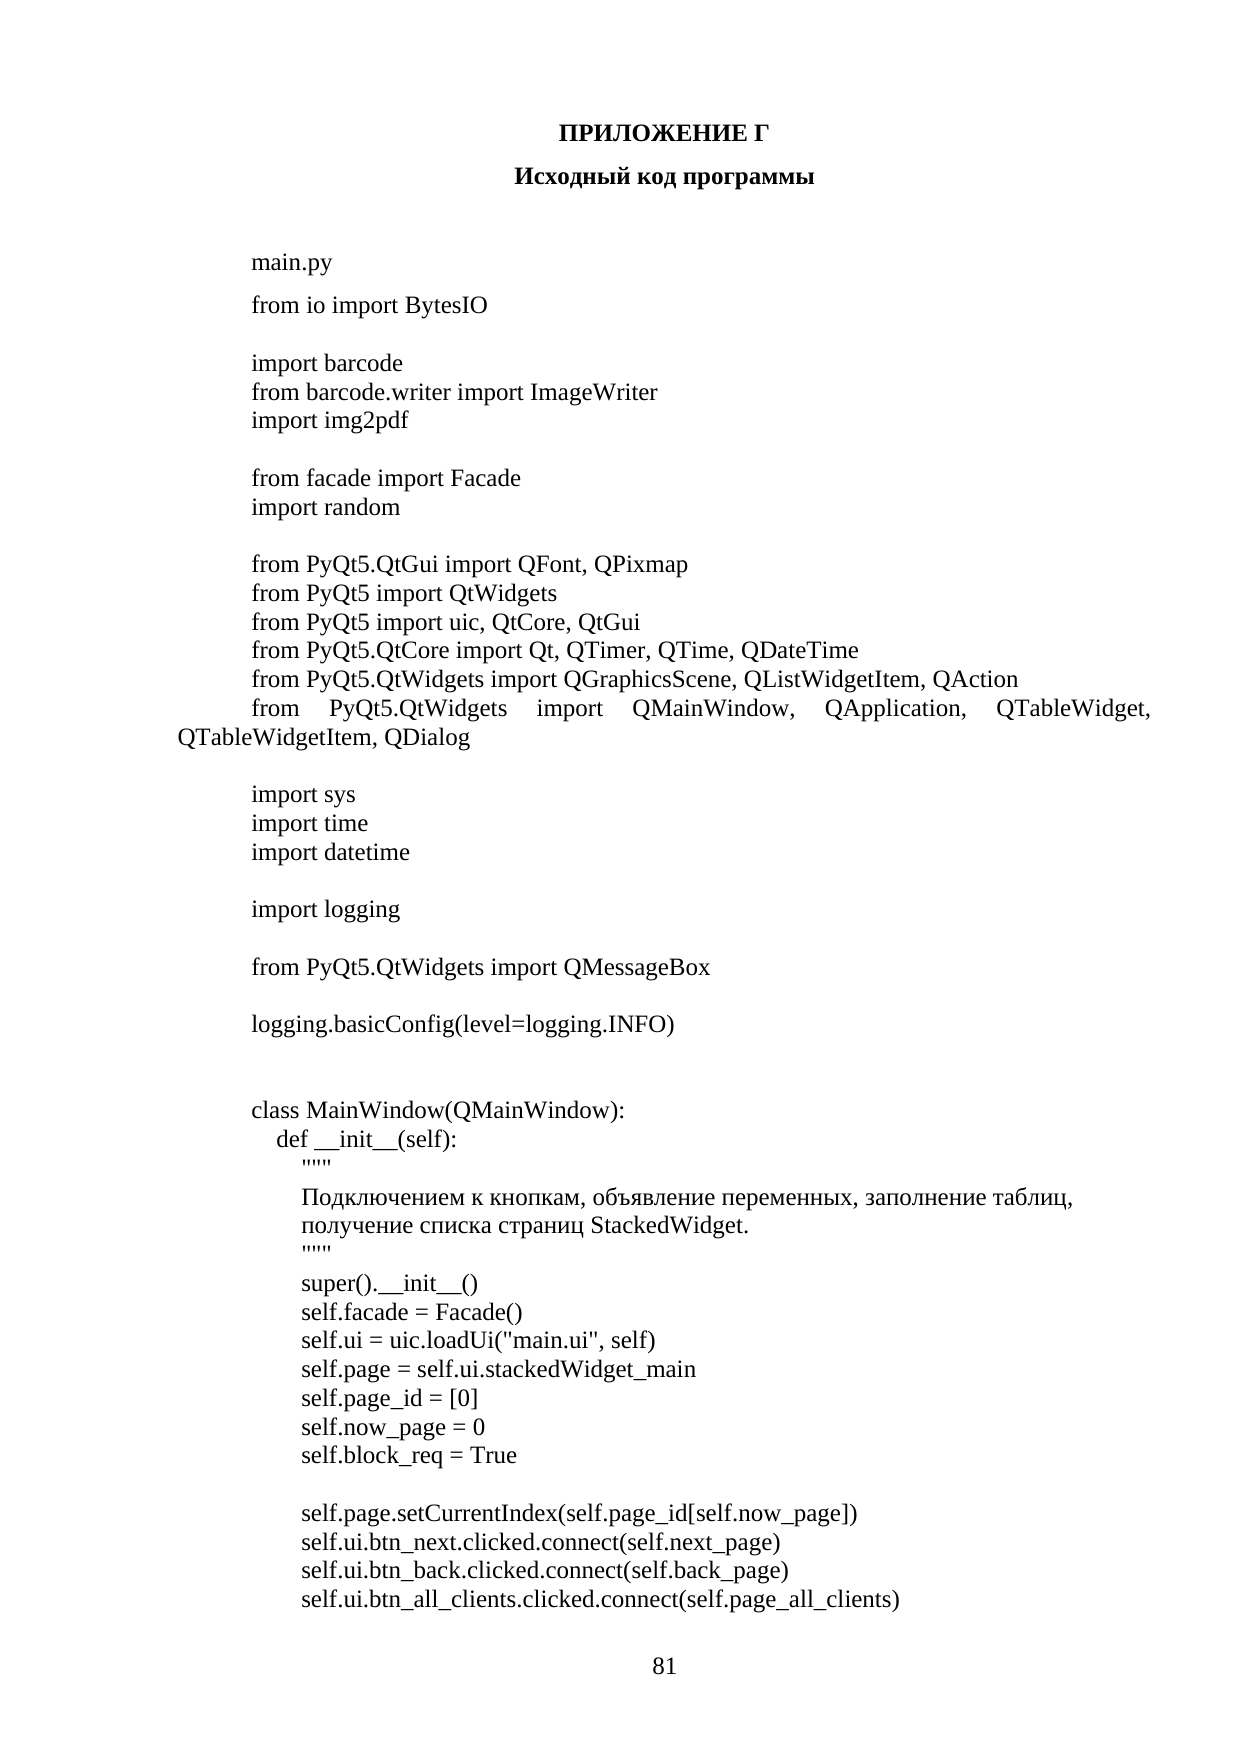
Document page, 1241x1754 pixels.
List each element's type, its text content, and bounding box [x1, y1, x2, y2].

text self.ui.btn_all_clients.clicked.connect(self.page_all_clients) [177, 1584, 1152, 1613]
text self.ui.btn_back.clicked.connect(self.back_page) [177, 1556, 1152, 1584]
text self.page_id = [0] [177, 1383, 1152, 1412]
text from PyQt5.QtCore import Qt, QTimer, QTime, QDateTime [177, 636, 1152, 664]
text import barcode [177, 348, 1152, 377]
text import logging [177, 894, 1152, 923]
text super().__init__() [177, 1268, 1152, 1297]
text self.ui.btn_next.clicked.connect(self.next_page) [177, 1527, 1152, 1556]
text self.now_page = 0 [177, 1412, 1152, 1441]
text import datetime [177, 837, 1152, 866]
text Исходный код программы [177, 161, 1152, 190]
text self.ui = uic.loadUi("main.ui", self) [177, 1326, 1152, 1354]
text import sys [177, 779, 1152, 808]
text main.py [177, 247, 1152, 276]
text from PyQt5.QtWidgets import QGraphicsScene, QListWidgetItem, QAction [177, 664, 1152, 693]
text import img2pdf [177, 406, 1152, 434]
text from PyQt5 import uic, QtCore, QtGui [177, 607, 1152, 636]
text self.facade = Facade() [177, 1297, 1152, 1326]
text import time [177, 808, 1152, 837]
text from PyQt5.QtWidgets import QMainWindow, QApplication, QTableWidget, QTableWidgetItem, QDialog [177, 693, 1152, 751]
text from PyQt5 import QtWidgets [177, 578, 1152, 607]
text logging.basicConfig(level=logging.INFO) [177, 1009, 1152, 1038]
text import random [177, 492, 1152, 521]
text """ [177, 1239, 1152, 1268]
text def __init__(self): [177, 1124, 1152, 1153]
text from facade import Facade [177, 463, 1152, 492]
subtitle ПРИЛОЖЕНИЕ Г [177, 118, 1152, 147]
text self.page.setCurrentIndex(self.page_id[self.now_page]) [177, 1498, 1152, 1527]
text получение списка страниц StackedWidget. [177, 1211, 1152, 1239]
text self.block_req = True [177, 1441, 1152, 1469]
text from io import BytesIO [177, 291, 1152, 319]
text from PyQt5.QtWidgets import QMessageBox [177, 952, 1152, 981]
text from barcode.writer import ImageWriter [177, 377, 1152, 406]
text self.page = self.ui.stackedWidget_main [177, 1354, 1152, 1383]
text Подключением к кнопкам, объявление переменных, заполнение таблиц, [177, 1182, 1152, 1211]
text """ [177, 1153, 1152, 1182]
text from PyQt5.QtGui import QFont, QPixmap [177, 549, 1152, 578]
text class MainWindow(QMainWindow): [177, 1096, 1152, 1124]
